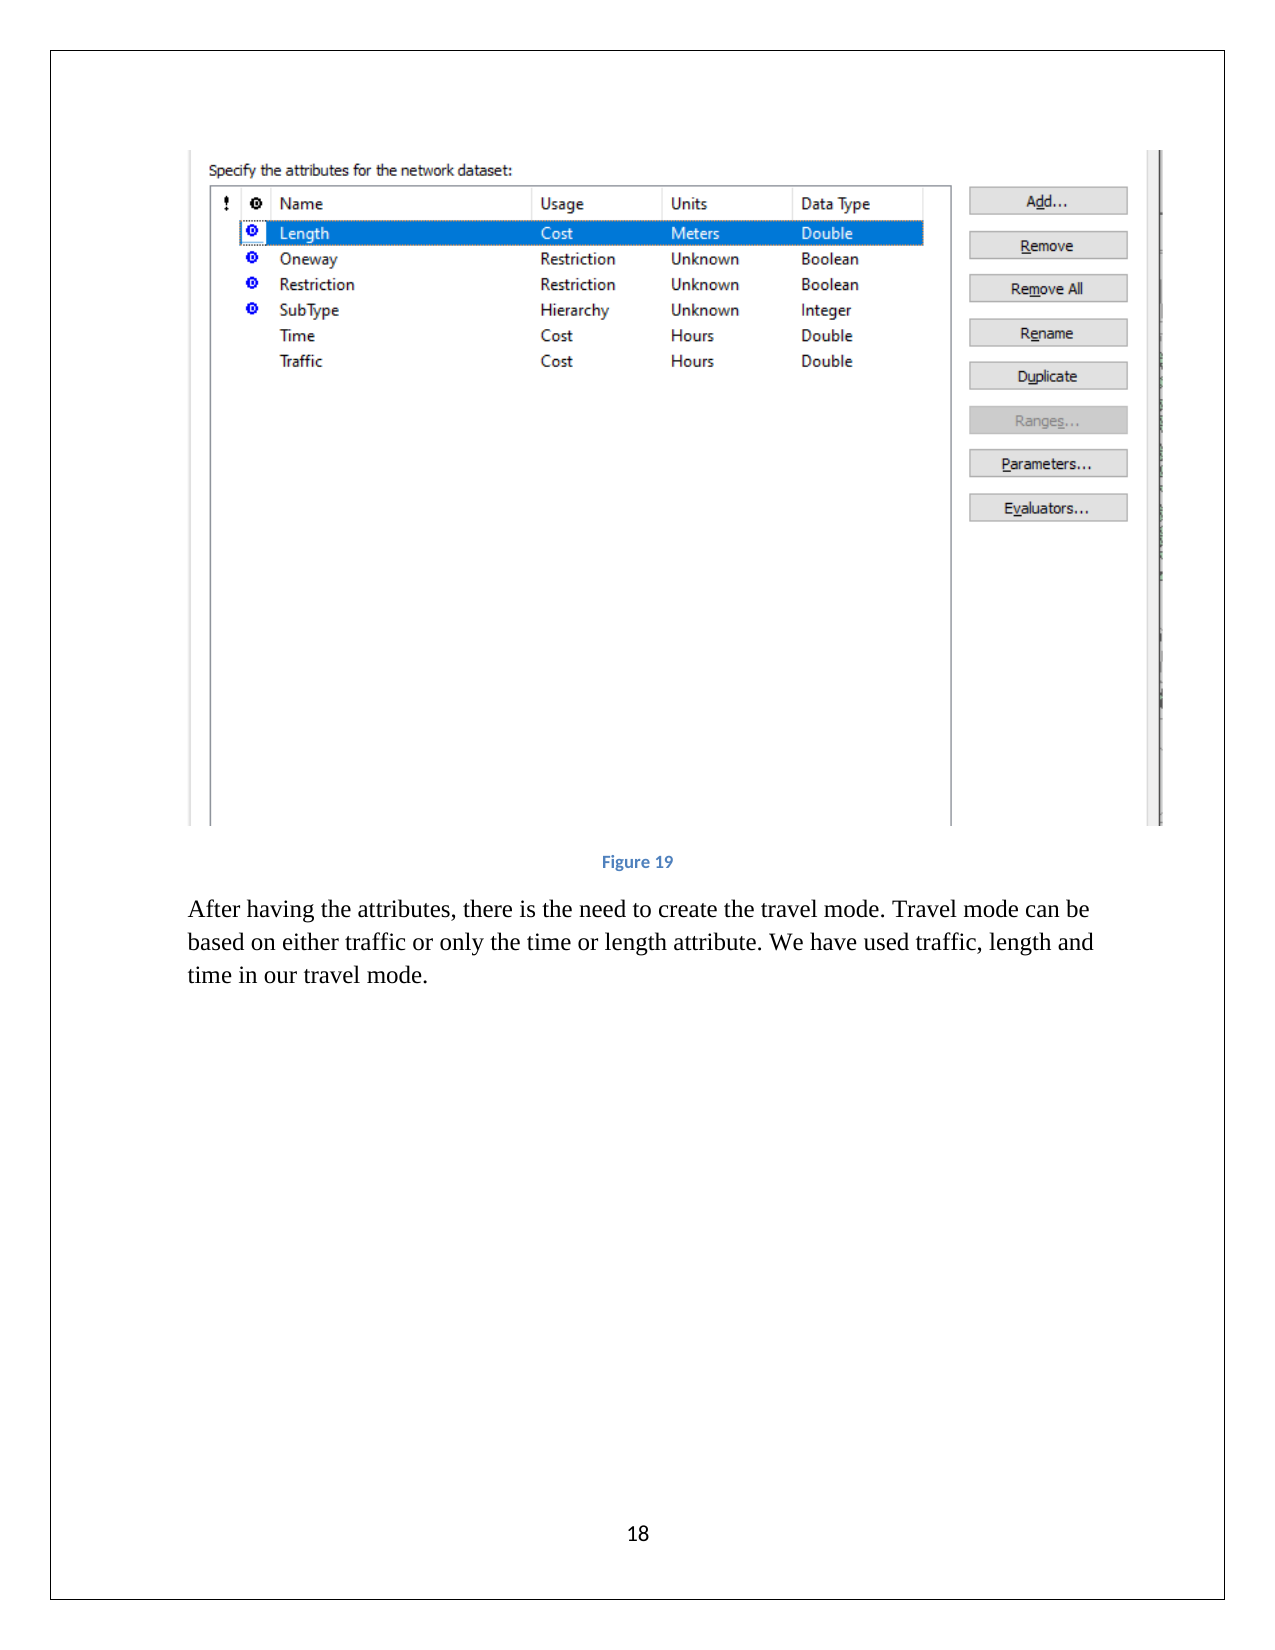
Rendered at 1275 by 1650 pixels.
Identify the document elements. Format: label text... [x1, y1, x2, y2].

picture [187, 150, 1163, 826]
text After having the attributes, there is the need to create the travel mode. Travel mode can be based on either traffic or only the time or length attribute. We have used traffic, length and time in our travel mode. [187, 894, 1125, 989]
text Figure 19 [150, 851, 1125, 873]
